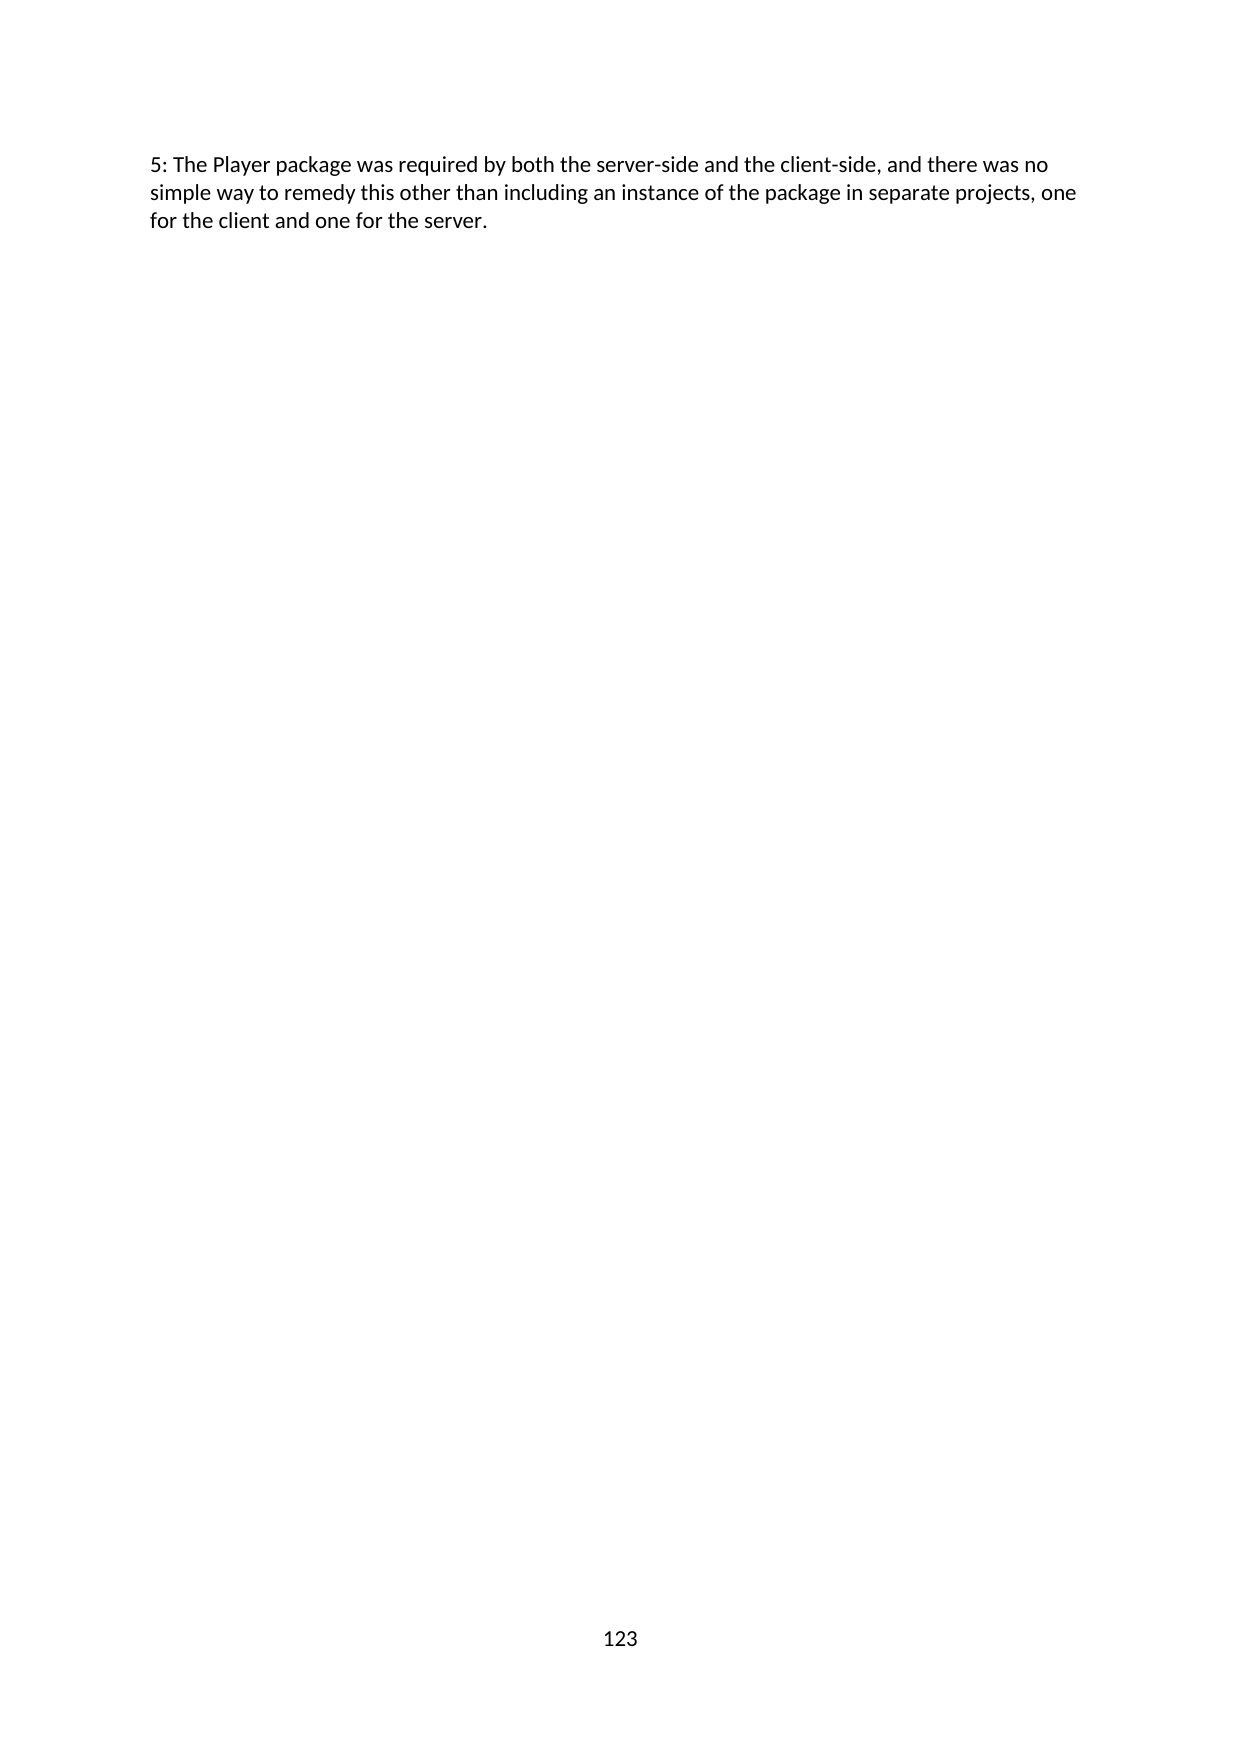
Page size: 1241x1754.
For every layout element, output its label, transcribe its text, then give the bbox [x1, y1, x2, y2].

text 5: The Player package was required by both the server-side and the client-side, and there was no simple way to remedy this other than including an instance of the package in separate projects, one for the client and one for the server. [150, 150, 1090, 234]
